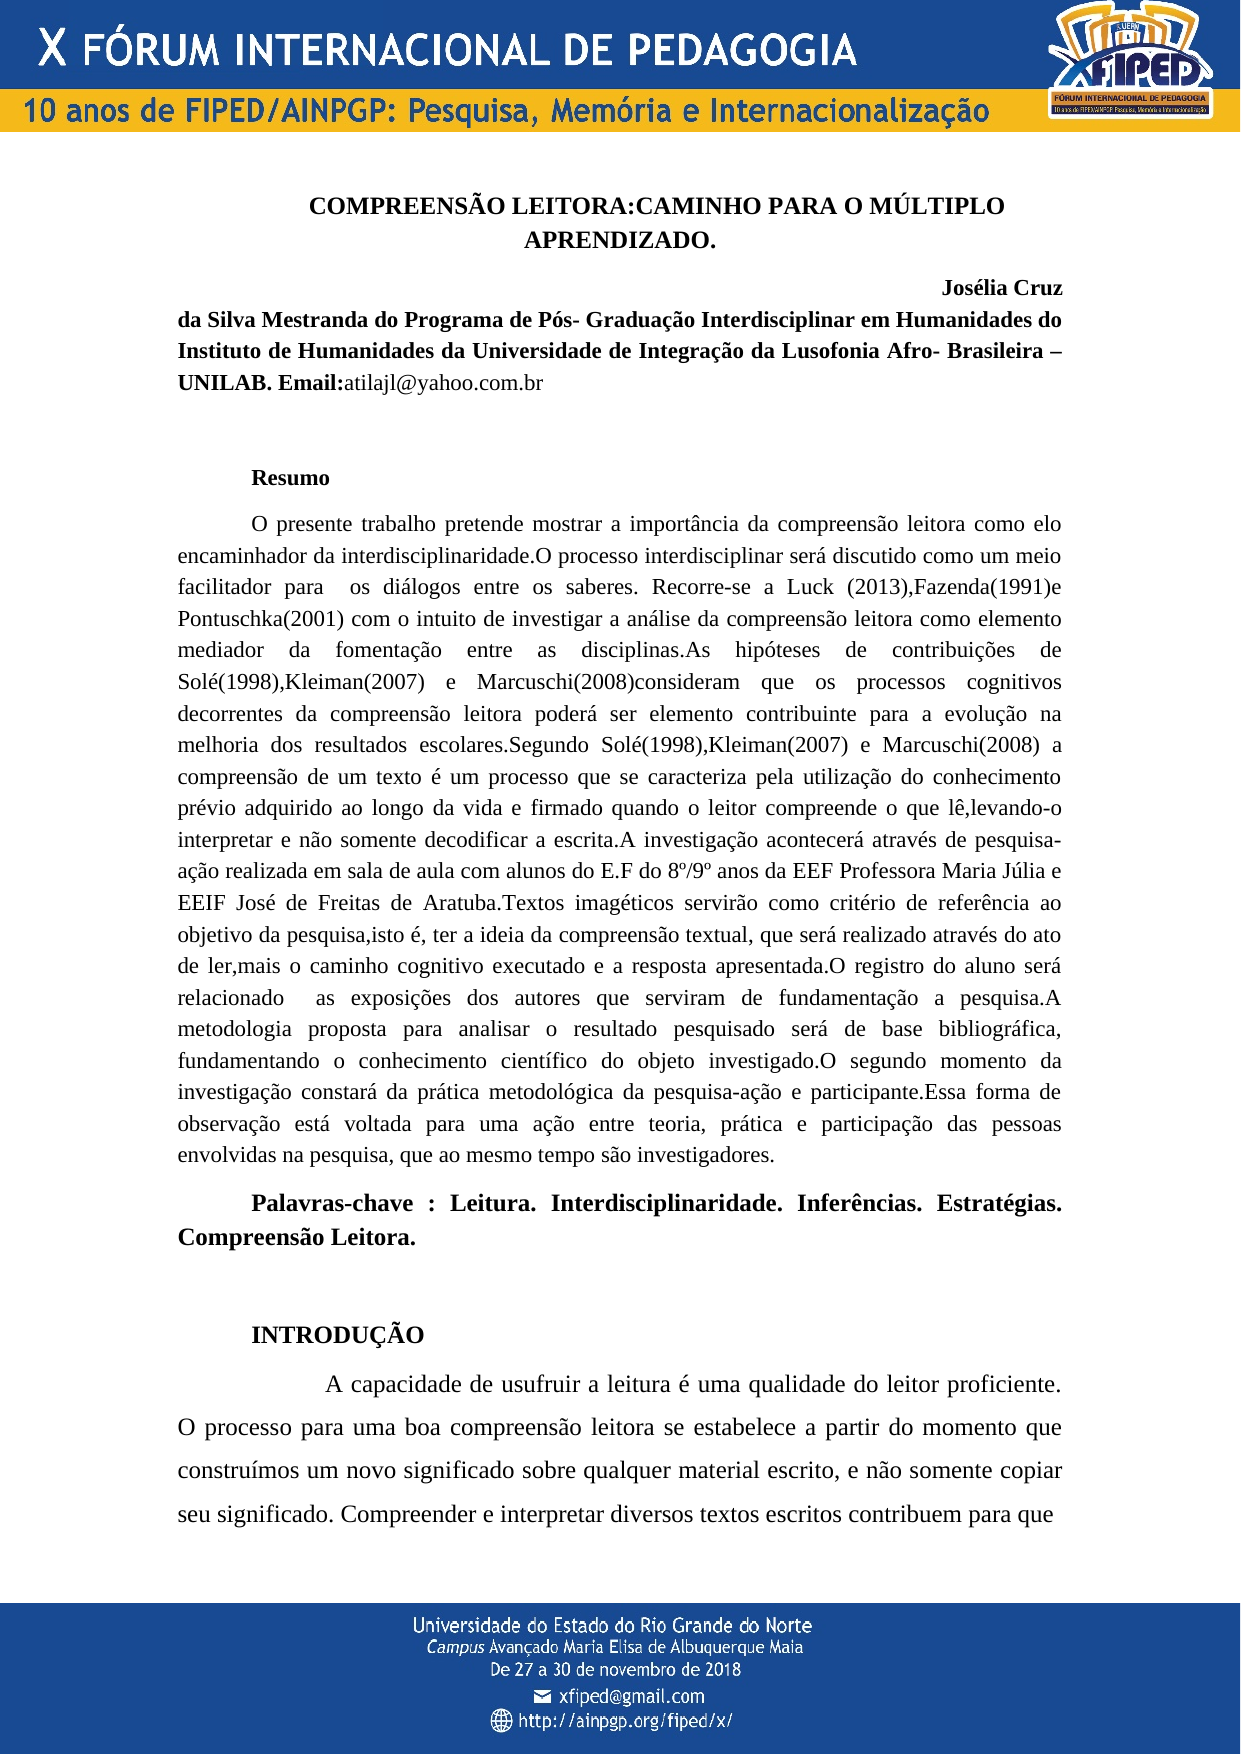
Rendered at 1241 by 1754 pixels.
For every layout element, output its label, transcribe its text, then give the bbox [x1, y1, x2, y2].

text O presente trabalho pretende mostrar a importância da compreensão leitora como elo encaminhador da interdisciplinaridade.O processo interdisciplinar será discutido como um meio facilitador para os diálogos entre os saberes. Recorre-se a Luck (2013),Fazenda(1991)e Pontuschka(2001) com o intuito de investigar a análise da compreensão leitora como elemento mediador da fomentação entre as disciplinas.As hipóteses de contribuições de Solé(1998),Kleiman(2007) e Marcuschi(2008)consideram que os processos cognitivos decorrentes da compreensão leitora poderá ser elemento contribuinte para a evolução na melhoria dos resultados escolares.Segundo Solé(1998),Kleiman(2007) e Marcuschi(2008) a compreensão de um texto é um processo que se caracteriza pela utilização do conhecimento prévio adquirido ao longo da vida e firmado quando o leitor compreende o que lê,levando-o interpretar e não somente decodificar a escrita.A investigação acontecerá através de pesquisa-ação realizada em sala de aula com alunos do E.F do 8º/9º anos da EEF Professora Maria Júlia e EEIF José de Freitas de Aratuba.Textos imagéticos servirão como critério de referência ao objetivo da pesquisa,isto é, ter a ideia da compreensão textual, que será realizado através do ato de ler,mais o caminho cognitivo executado e a resposta apresentada.O registro do aluno será relacionado as exposições dos autores que serviram de fundamentação a pesquisa.A metodologia proposta para analisar o resultado pesquisado será de base bibliográfica, fundamentando o conhecimento científico do objeto investigado.O segundo momento da investigação constará da prática metodológica da pesquisa-ação e participante.Essa forma de observação está voltada para uma ação entre teoria, prática e participação das pessoas envolvidas na pesquisa, que ao mesmo tempo são investigadores. [177, 510, 1063, 1168]
picture [0, 0, 1241, 132]
text INTRODUÇÃO [177, 1320, 1063, 1349]
text Resumo [177, 464, 1063, 491]
text A capacidade de usufruir a leitura é uma qualidade do leitor proficiente. O processo para uma boa compreensão leitora se estabelece a partir do momento que construímos um novo significado sobre qualquer material escrito, e não somente copiar seu significado. Compreender e interpretar diversos textos escritos contribuem para que [177, 1369, 1063, 1527]
text Josélia Cruz da Silva Mestranda do Programa de Pós- Graduação Interdisciplinar em Humanidades do Instituto de Humanidades da Universidade de Integração da Lusofonia Afro- Brasileira – UNILAB. Email:atilajl@yahoo.com.br [177, 364, 1063, 395]
text Josélia Cruz da Silva Mestranda do Programa de Pós- Graduação Interdisciplinar em Humanidades do Instituto de Humanidades da Universidade de Integração da Lusofonia Afro- Brasileira – UNILAB. Email:atilajl@yahoo.com.br [177, 274, 1063, 338]
text Palavras-chave : Leitura. Interdisciplinaridade. Inferências. Estratégias. Compreensão Leitora. [177, 1188, 1063, 1251]
picture [0, 1603, 1241, 1754]
text COMPREENSÃO LEITORA:CAMINHO PARA O MÚLTIPLO APRENDIZADO. [177, 191, 1063, 254]
